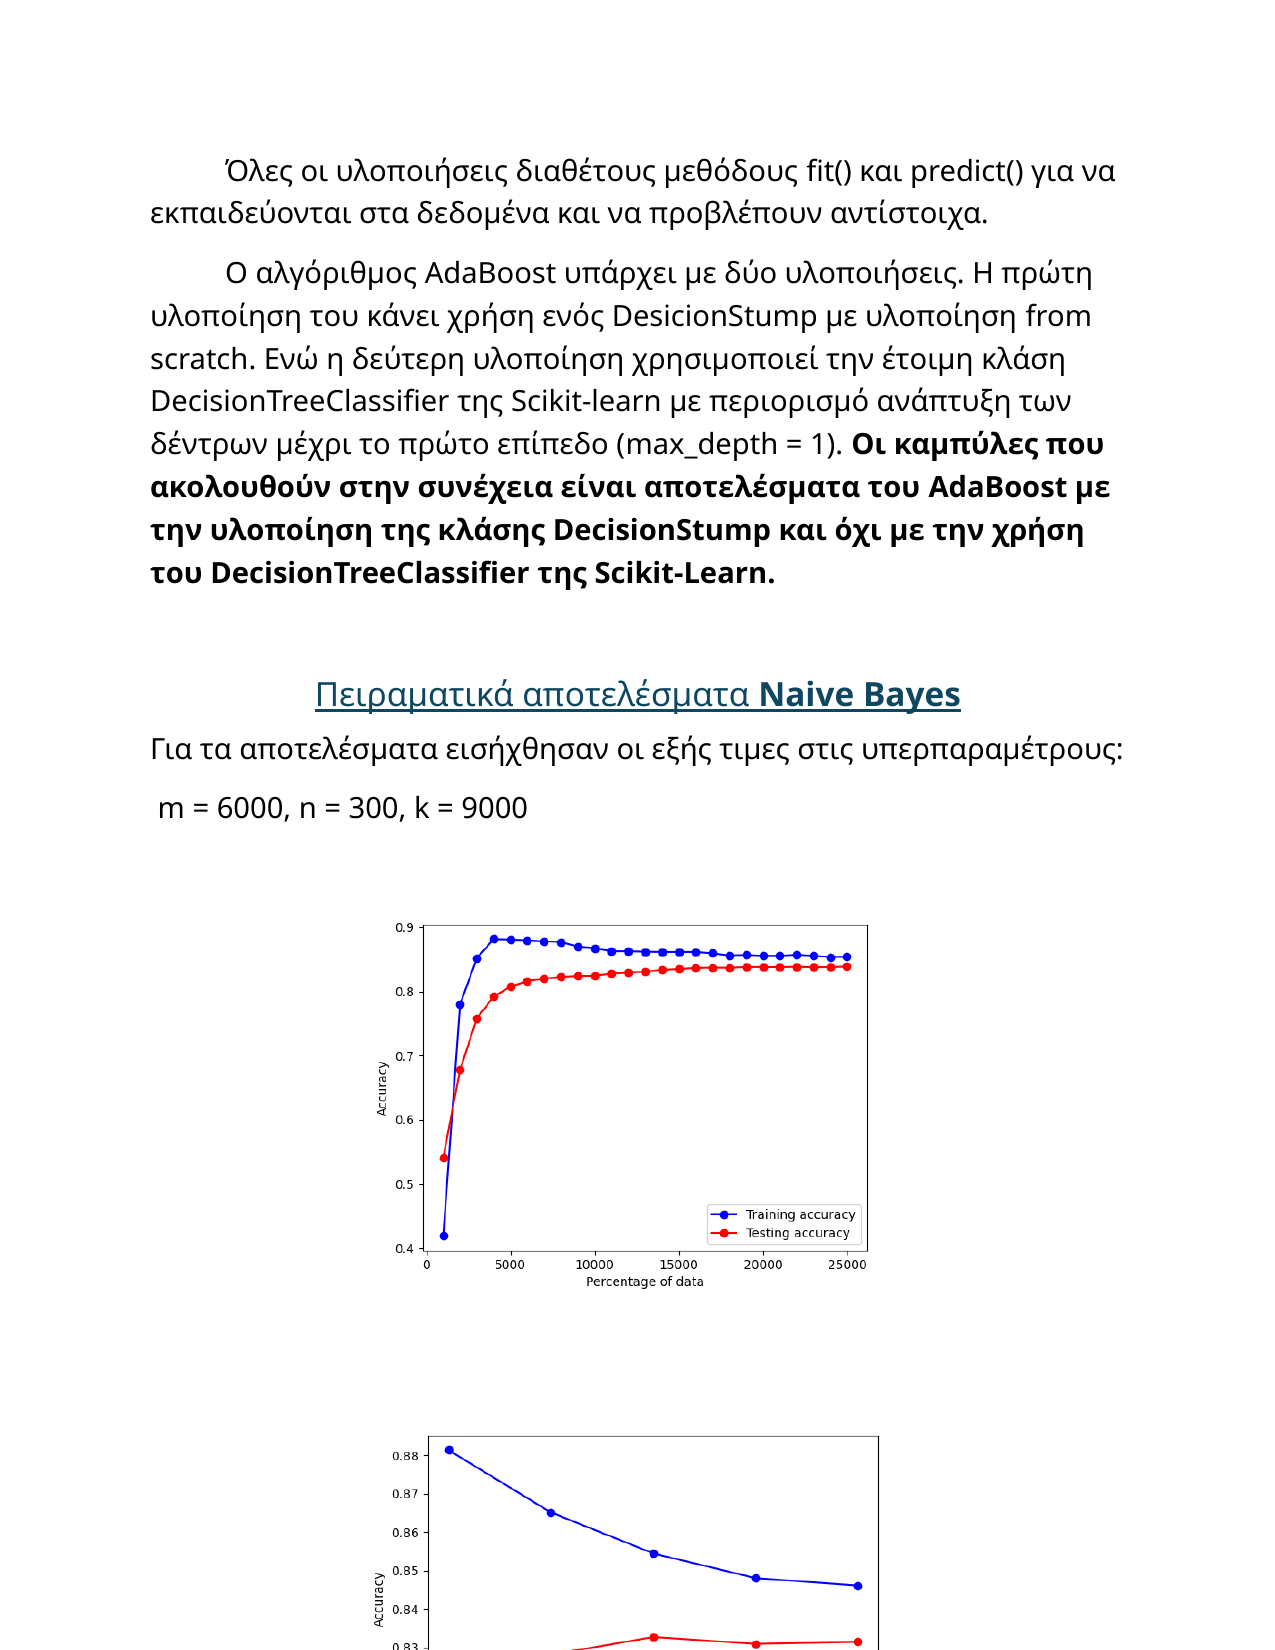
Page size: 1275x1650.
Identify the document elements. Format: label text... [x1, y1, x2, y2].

picture [355, 1384, 935, 1650]
text m = 6000, n = 300, k = 9000 [150, 788, 1125, 827]
text Ο αλγόριθμος AdaBoost υπάρχει με δύο υλοποιήσεις. Η πρώτη υλοποίηση του κάνει χρήση ενός DesicionStump με υλοποίηση from scratch. Ενώ η δεύτερη υλοποίηση χρησιμοποιεί την έτοιμη κλάση DecisionTreeClassifier της Scikit-learn με περιορισμό ανάπτυξη των δέντρων μέχρι το πρώτο επίπεδο (max_depth = 1). Οι καμπύλες που ακολουθούν στην συνέχεια είναι αποτελέσματα του AdaBoost με την υλοποίηση της κλάσης DecisionStump και όχι με την χρήση του DecisionTreeClassifier της Scikit-Learn. [150, 252, 1125, 592]
text Όλες οι υλοποιήσεις διαθέτους μεθόδους fit() και predict() για να εκπαιδεύονται στα δεδομένα και να προβλέπουν αντίστοιχα. [150, 150, 1125, 232]
picture [351, 873, 924, 1297]
subtitle Πειραματικά αποτελέσματα Νaive Bayes [150, 671, 1125, 716]
text Για τα αποτελέσματα εισήχθησαν οι εξής τιμες στις υπερπαραμέτρους: [150, 728, 1125, 768]
